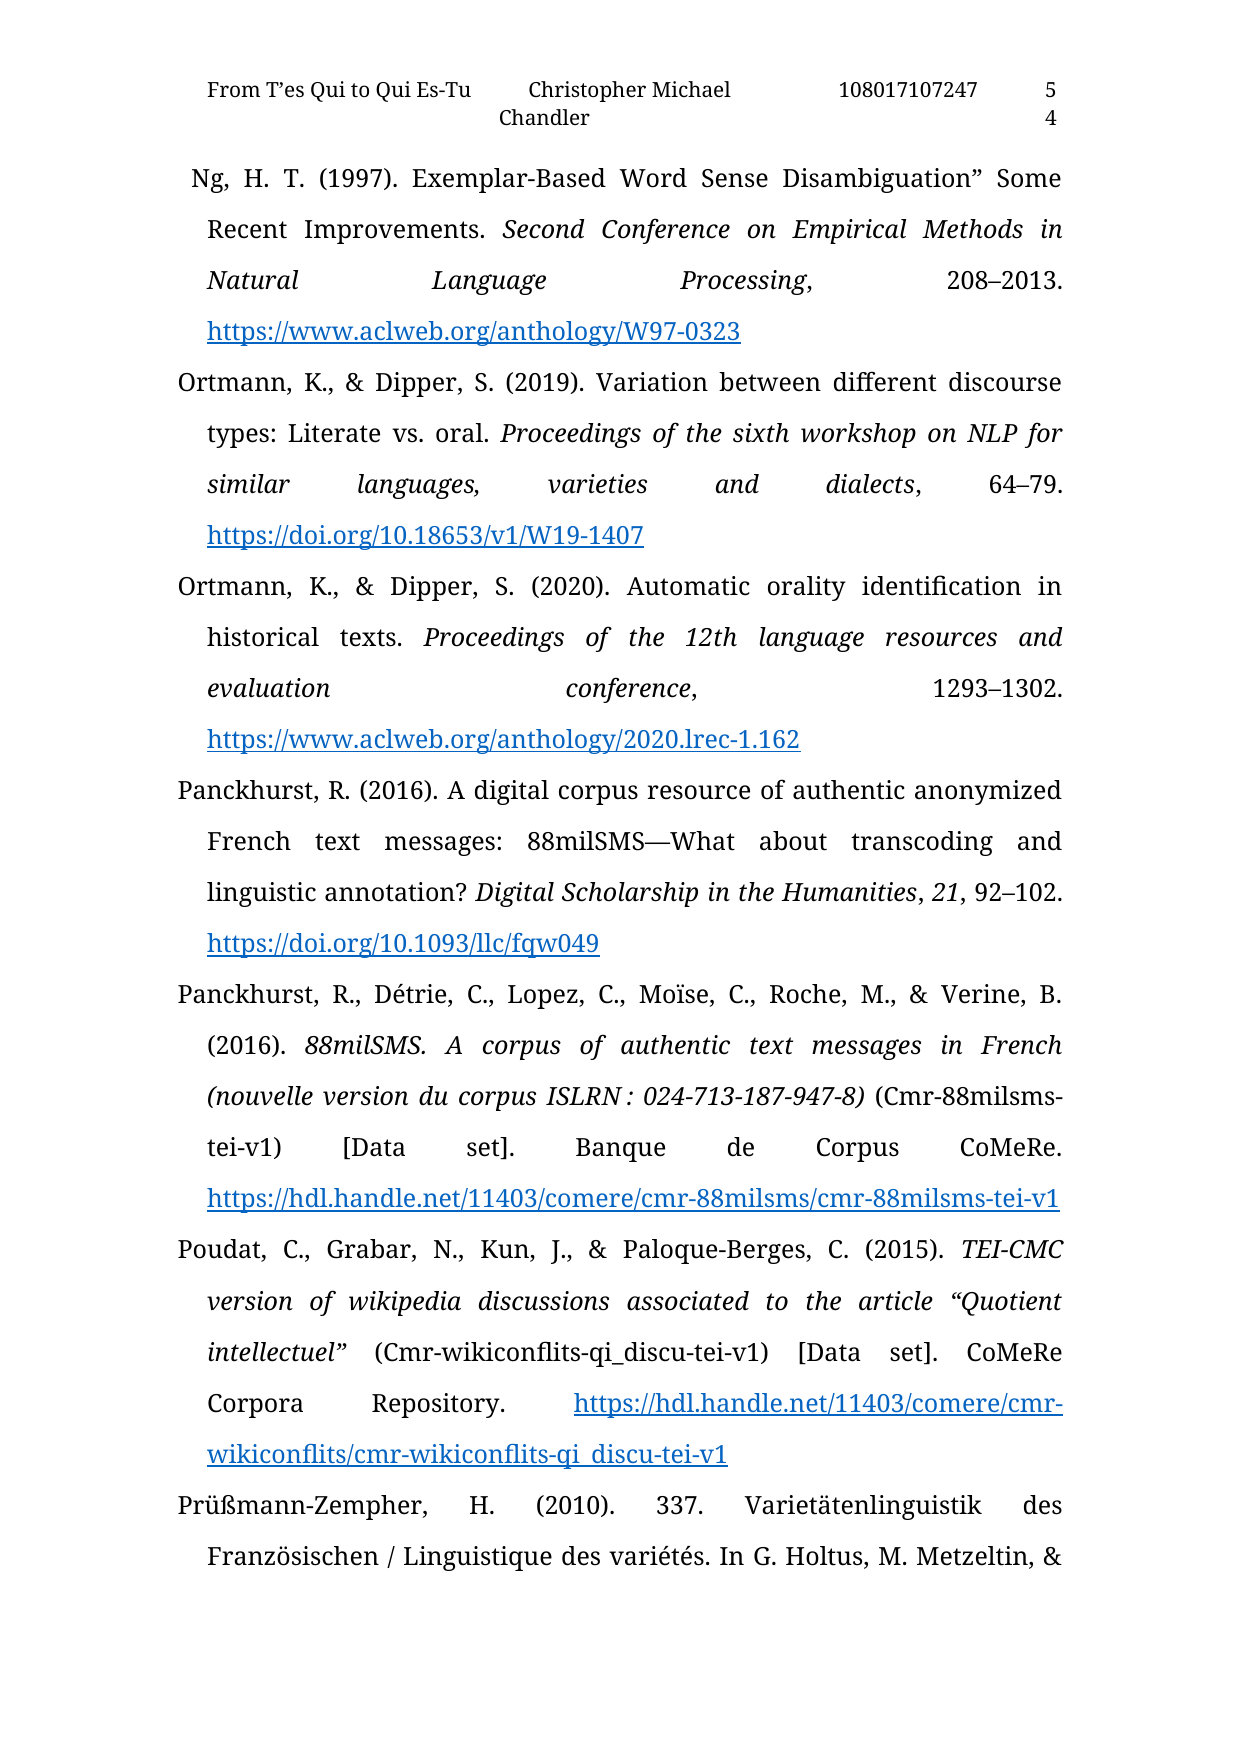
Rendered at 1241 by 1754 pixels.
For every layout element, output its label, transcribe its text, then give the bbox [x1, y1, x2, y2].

text Ortmann, K., & Dipper, S. (2020). Automatic orality identification in historical texts. Proceedings of the 12th language resources and evaluation conference, 1293–1302. https://www.aclweb.org/anthology/2020.lrec-1.162 [177, 569, 1063, 756]
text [177, 1487, 1063, 1572]
text Panckhurst, R., Détrie, C., Lopez, C., Moïse, C., Roche, M., & Verine, B. (2016). 88milSMS. A corpus of authentic text messages in French (nouvelle version du corpus ISLRN : 024-713-187-947-8) (Cmr-88milsms-tei-v1) [Data set]. Banque de Corpus CoMeRe. https://hdl.handle.net/11403/comere/cmr-88milsms/cmr-88milsms-tei-v1 [177, 977, 1063, 1215]
text Ng, H. T. (1997). Exemplar-Based Word Sense Disambiguation” Some Recent Improvements. Second Conference on Empirical Methods in Natural Language Processing, 208–2013. https://www.aclweb.org/anthology/W97-0323 [177, 160, 1063, 347]
text Panckhurst, R. (2016). A digital corpus resource of authentic anonymized French text messages: 88milSMS—What about transcoding and linguistic annotation? Digital Scholarship in the Humanities, 21, 92–102. https://doi.org/10.1093/llc/fqw049 [177, 773, 1063, 960]
